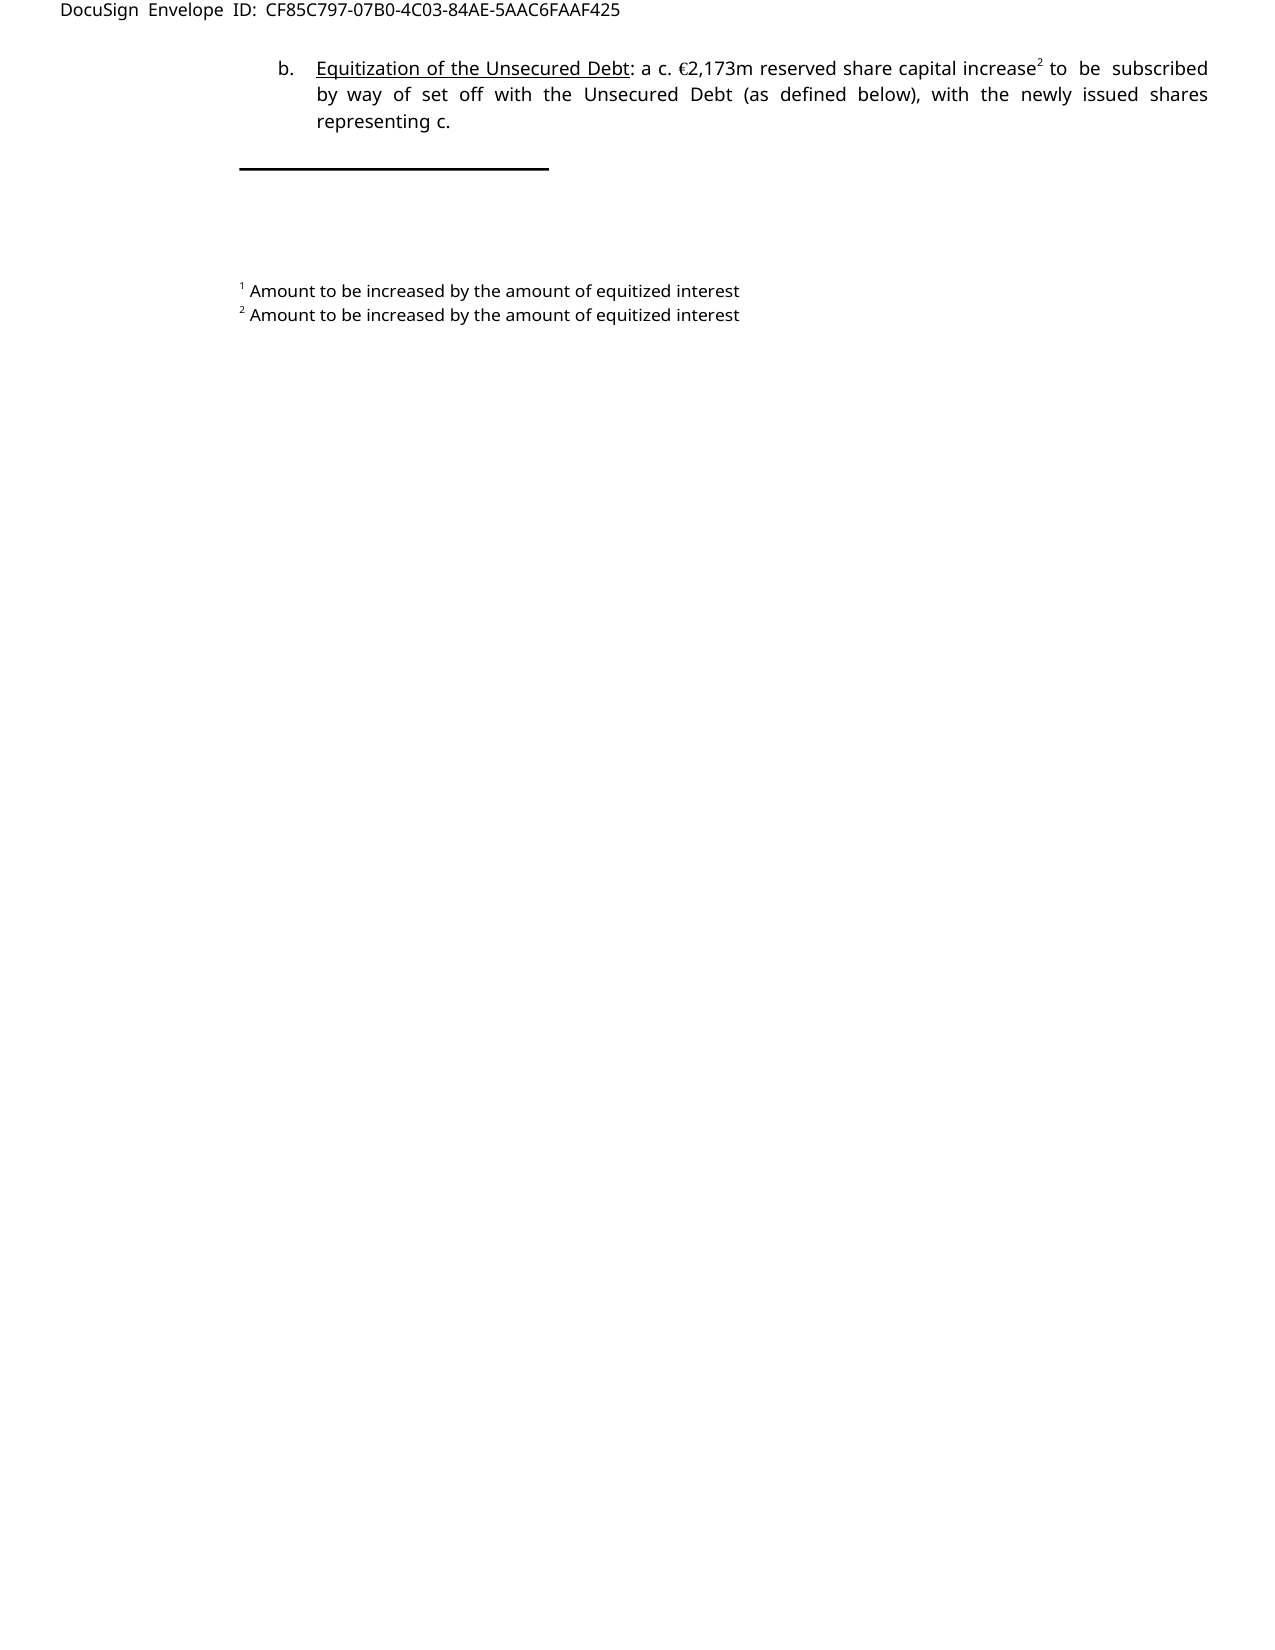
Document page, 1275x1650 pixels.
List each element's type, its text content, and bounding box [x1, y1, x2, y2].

text 1 Amount to be increased by the amount of equitized interest [239, 280, 1225, 302]
list Equitization of the Unsecured Debt: a c. €2,173m reserved share capital increase2 to be subscribed by way of set off with the Unsecured Debt (as defined below), with the newly issued shares representing c. [278, 55, 1208, 134]
text 2 Amount to be increased by the amount of equitized interest [239, 303, 1225, 326]
